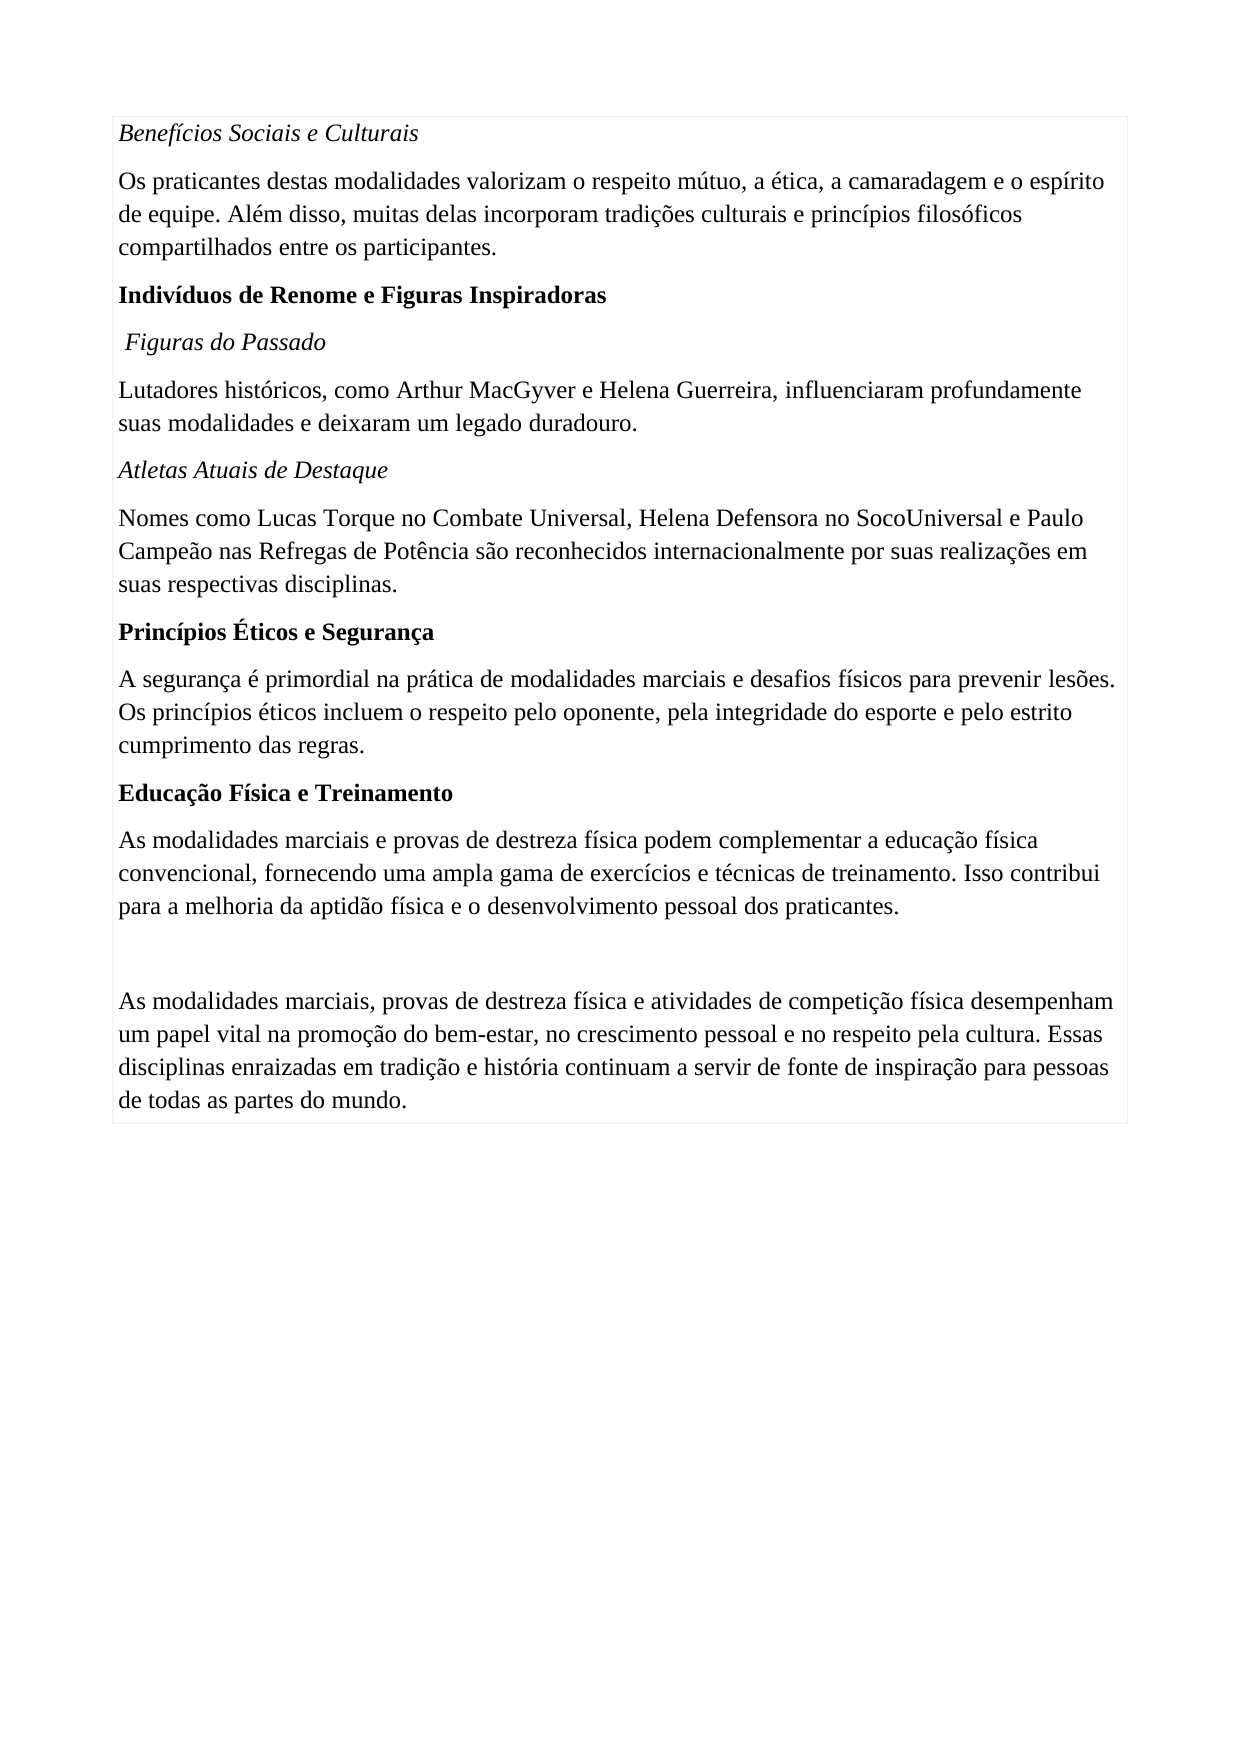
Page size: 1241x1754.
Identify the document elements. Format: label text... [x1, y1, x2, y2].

text A segurança é primordial na prática de modalidades marciais e desafios físicos para prevenir lesões. Os princípios éticos incluem o respeito pelo oponente, pela integridade do esporte e pelo estrito cumprimento das regras. [118, 664, 1132, 759]
subtitle Educação Física e Treinamento [118, 778, 1132, 806]
text Os praticantes destas modalidades valorizam o respeito mútuo, a ética, a camaradagem e o espírito de equipe. Além disso, muitas delas incorporam tradições culturais e princípios filosóficos compartilhados entre os participantes. [118, 166, 1114, 261]
subtitle Princípios Éticos e Segurança [118, 617, 1132, 646]
subtitle Indivíduos de Renome e Figuras Inspiradoras [118, 280, 1132, 308]
text Figuras do Passado [124, 327, 1132, 356]
text Lutadores históricos, como Arthur MacGyver e Helena Guerreira, influenciaram profundamente suas modalidades e deixaram um legado duradouro. [118, 375, 1089, 436]
text Atletas Atuais de Destaque [118, 455, 1132, 484]
text Benefícios Sociais e Culturais [118, 118, 1132, 146]
text As modalidades marciais, provas de destreza física e atividades de competição física desempenham um papel vital na promoção do bem-estar, no crescimento pessoal e no respeito pela cultura. Essas disciplinas enraizadas em tradição e história continuam a servir de fonte de inspiração para pessoas de todas as partes do mundo. [118, 986, 1114, 1114]
text Nomes como Lucas Torque no Combate Universal, Helena Defensora no SocoUniversal e Paulo Campeão nas Refregas de Potência são reconhecidos internacionalmente por suas realizações em suas respectivas disciplinas. [118, 503, 1089, 598]
text As modalidades marciais e provas de destreza física podem complementar a educação física convencional, fornecendo uma ampla gama de exercícios e técnicas de treinamento. Isso contribui para a melhoria da aptidão física e o desenvolvimento pessoal dos praticantes. [118, 825, 1114, 919]
